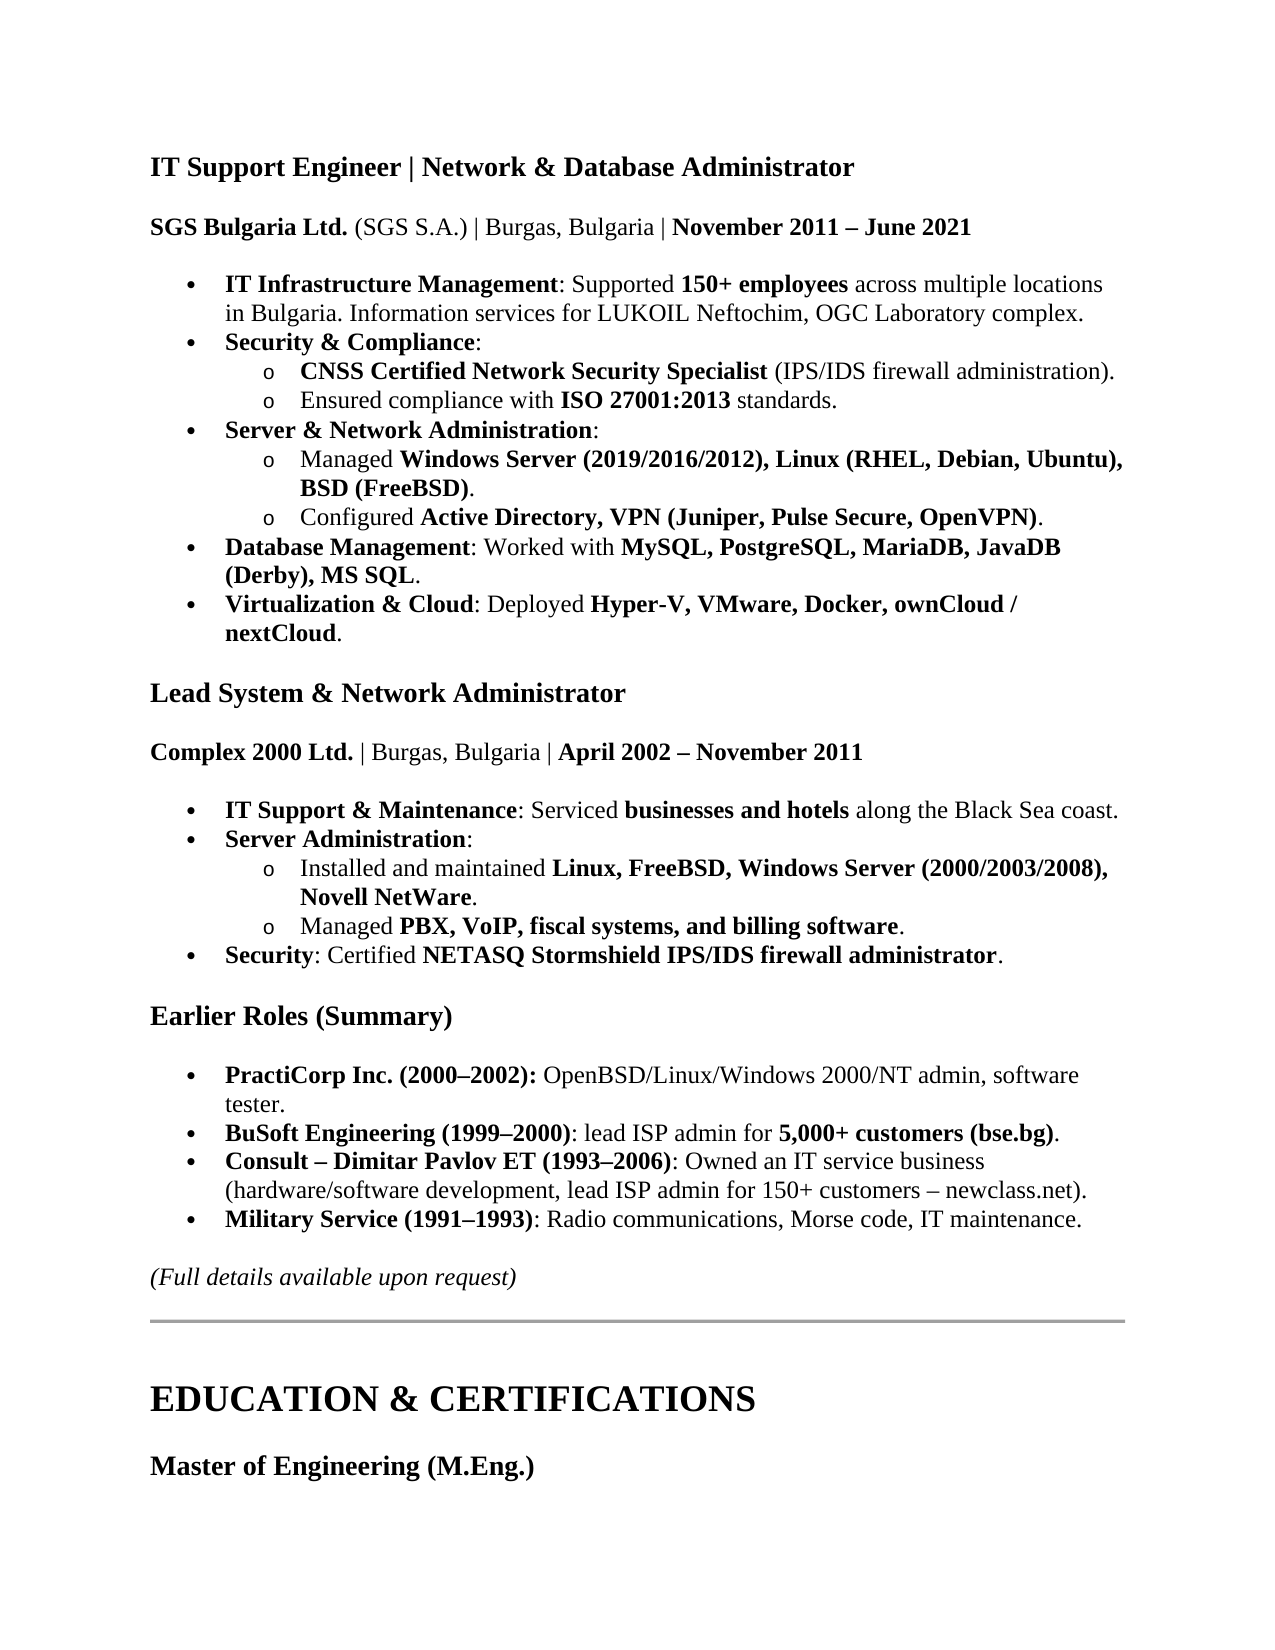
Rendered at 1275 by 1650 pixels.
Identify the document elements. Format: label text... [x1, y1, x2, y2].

list IT Support & Maintenance: Serviced businesses and hotels along the Black Sea coast. [187, 795, 1125, 824]
list CNSS Certified Network Security Specialist (IPS/IDS firewall administration). [262, 356, 1125, 385]
list Server Administration: [187, 824, 1125, 853]
list Managed Windows Server (2019/2016/2012), Linux (RHEL, Debian, Ubuntu), BSD (FreeBSD). [262, 444, 1125, 502]
list IT Infrastructure Management: Supported 150+ employees across multiple locations in Bulgaria. Information services for LUKOIL Neftochim, OGC Laboratory complex. [187, 269, 1125, 327]
text EDUCATION & CERTIFICATIONS [150, 1377, 1125, 1420]
list Ensured compliance with ISO 27001:2013 standards. [262, 385, 1125, 415]
list BuSoft Engineering (1999–2000): lead ISP admin for 5,000+ customers (bse.bg). [187, 1118, 1125, 1146]
list Military Service (1991–1993): Radio communications, Morse code, IT maintenance. [187, 1204, 1125, 1233]
text Earlier Roles (Summary) [150, 998, 1125, 1031]
text Complex 2000 Ltd. | Burgas, Bulgaria | April 2002 – November 2011 [150, 737, 1125, 766]
text Master of Engineering (M.Eng.) [150, 1449, 1125, 1482]
list Consult – Dimitar Pavlov ET (1993–2006): Owned an IT service business (hardware/software development, lead ISP admin for 150+ customers – newclass.net). [187, 1146, 1125, 1204]
text IT Support Engineer | Network & Database Administrator [150, 150, 1125, 182]
list Database Management: Worked with MySQL, PostgreSQL, MariaDB, JavaDB (Derby), MS SQL. [187, 532, 1125, 589]
list Installed and maintained Linux, FreeBSD, Windows Server (2000/2003/2008), Novell NetWare. [262, 853, 1125, 911]
text (Full details available upon request) [150, 1262, 1125, 1291]
list Managed PBX, VoIP, fiscal systems, and billing software. [262, 911, 1125, 941]
list Virtualization & Cloud: Deployed Hyper-V, VMware, Docker, ownCloud / nextCloud. [187, 589, 1125, 647]
list Server & Network Administration: [187, 415, 1125, 444]
list Security & Compliance: [187, 327, 1125, 356]
list Security: Certified NETASQ Stormshield IPS/IDS firewall administrator. [187, 941, 1125, 969]
list Configured Active Directory, VPN (Juniper, Pulse Secure, OpenVPN). [262, 502, 1125, 532]
text SGS Bulgaria Ltd. (SGS S.A.) | Burgas, Bulgaria | November 2011 – June 2021 [150, 212, 1125, 240]
text Lead System & Network Administrator [150, 676, 1125, 708]
list PractiCorp Inc. (2000–2002): OpenBSD/Linux/Windows 2000/NT admin, software tester. [187, 1060, 1125, 1118]
